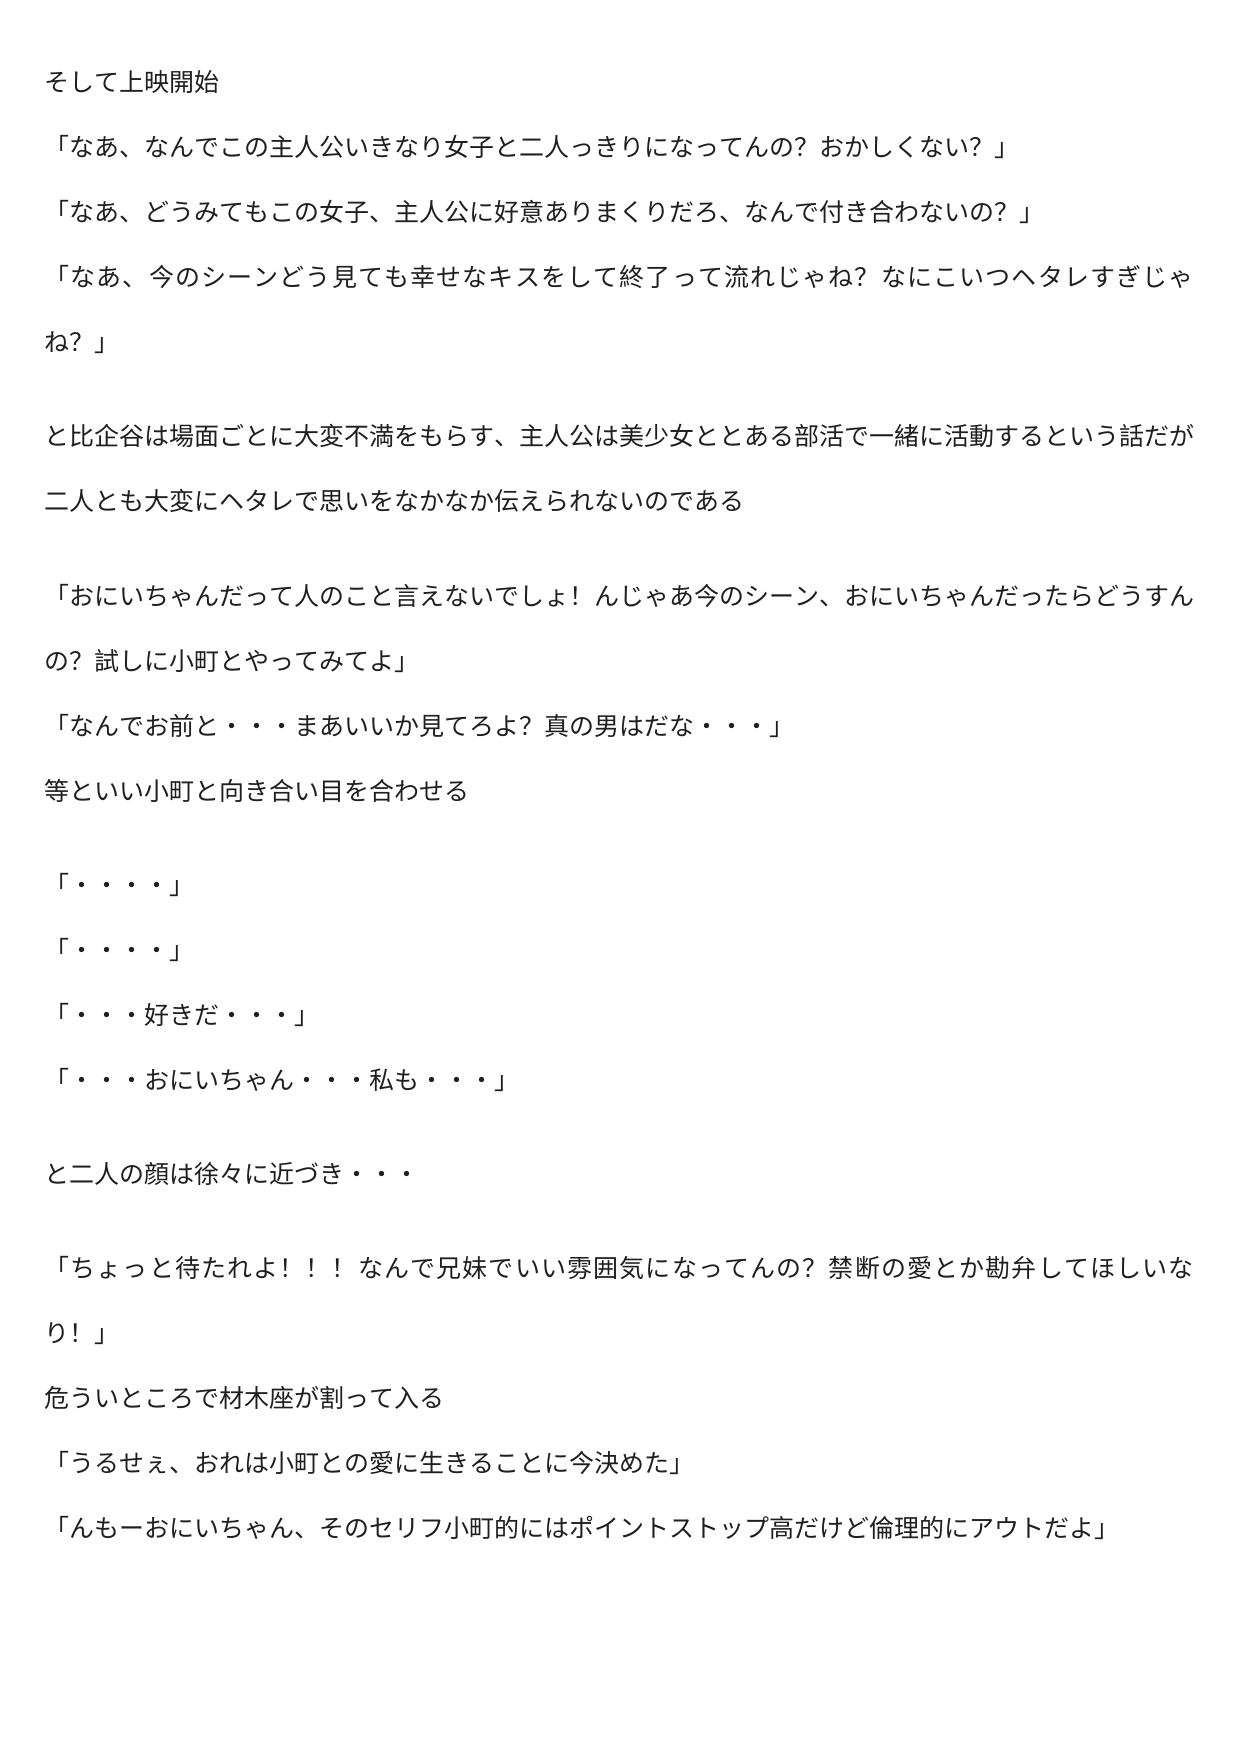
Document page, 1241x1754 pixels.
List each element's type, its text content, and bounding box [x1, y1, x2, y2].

text そして上映開始 「なあ、なんでこの主人公いきなり女子と二人っきりになってんの？おかしくない？」 「なあ、どうみてもこの女子、主人公に好意ありまくりだろ、なんで付き合わないの？」 「なあ、今のシーンどう見ても幸せなキスをして終了って流れじゃね？なにこいつヘタレすぎじゃね？」 [44, 48, 1196, 373]
text と比企谷は場面ごとに大変不満をもらす、主人公は美少女ととある部活で一緒に活動するという話だが二人とも大変にヘタレで思いをなかなか伝えられないのである [44, 402, 1196, 532]
text 「おにいちゃんだって人のこと言えないでしょ！んじゃあ今のシーン、おにいちゃんだったらどうすんの？試しに小町とやってみてよ」 「なんでお前と・・・まあいいか見てろよ？真の男はだな・・・」 等といい小町と向き合い目を合わせる [44, 562, 1196, 822]
text と二人の顔は徐々に近づき・・・ [44, 1140, 1196, 1205]
text 「ちょっと待たれよ！！！なんで兄妹でいい雰囲気になってんの？禁断の愛とか勘弁してほしいなり！」 危ういところで材木座が割って入る 「うるせぇ、おれは小町との愛に生きることに今決めた」 「んもーおにいちゃん、そのセリフ小町的にはポイントストップ高だけど倫理的にアウトだよ」 [44, 1234, 1196, 1559]
text 「・・・・」 「・・・・」 「・・・好きだ・・・」 「・・・おにいちゃん・・・私も・・・」 [44, 851, 1196, 1111]
